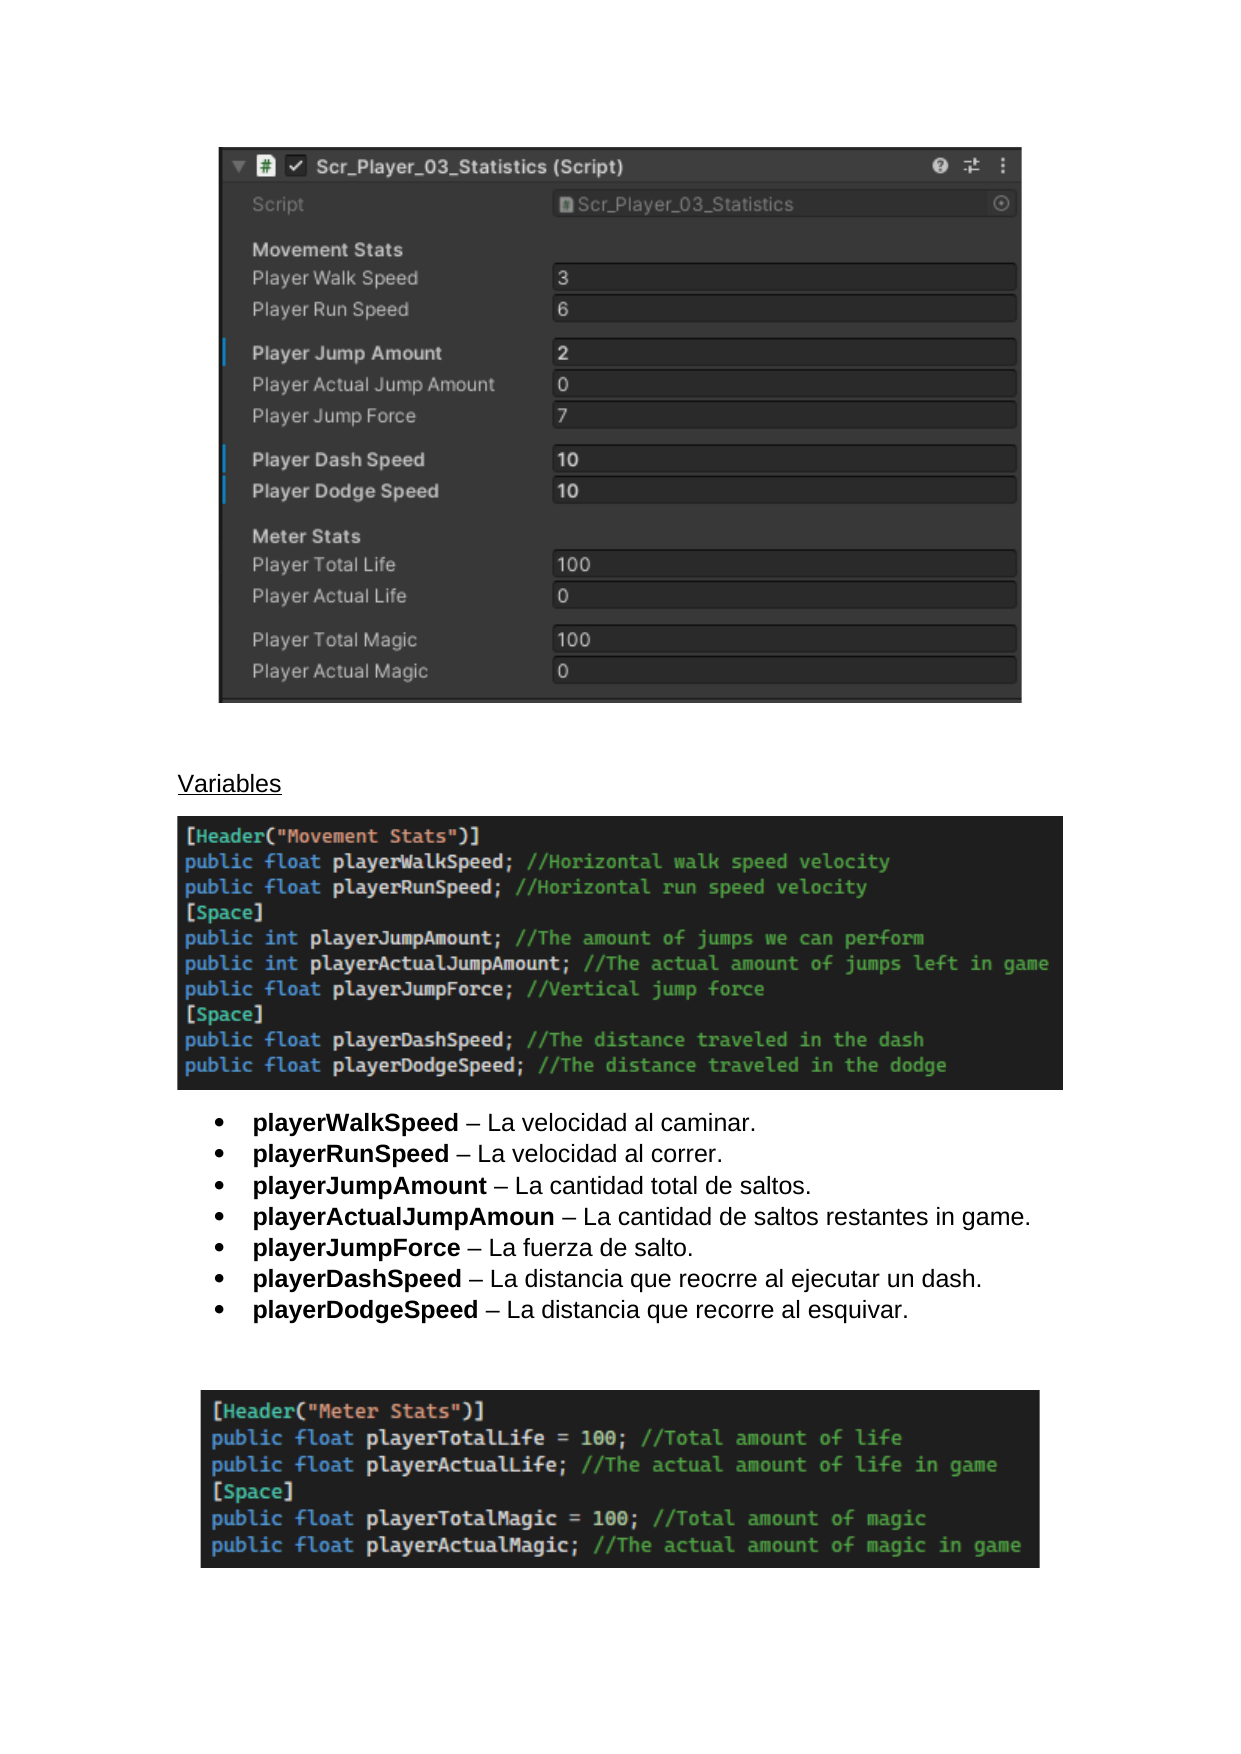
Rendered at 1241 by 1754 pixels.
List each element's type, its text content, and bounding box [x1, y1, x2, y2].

list playerDodgeSpeed – La distancia que recorre al esquivar. [215, 1295, 1063, 1324]
list playerDashSpeed – La distancia que reocrre al ejecutar un dash. [215, 1264, 1063, 1293]
list playerWalkSpeed – La velocidad al caminar. [215, 1108, 1063, 1137]
picture [177, 816, 1063, 1090]
list playerJumpForce – La fuerza de salto. [215, 1233, 1063, 1262]
list playerRunSpeed – La velocidad al correr. [215, 1139, 1063, 1168]
picture [218, 147, 1022, 703]
text Variables [177, 769, 1063, 798]
list playerActualJumpAmoun – La cantidad de saltos restantes in game. [215, 1202, 1063, 1231]
list playerJumpAmount – La cantidad total de saltos. [215, 1171, 1063, 1199]
picture [200, 1390, 1040, 1568]
